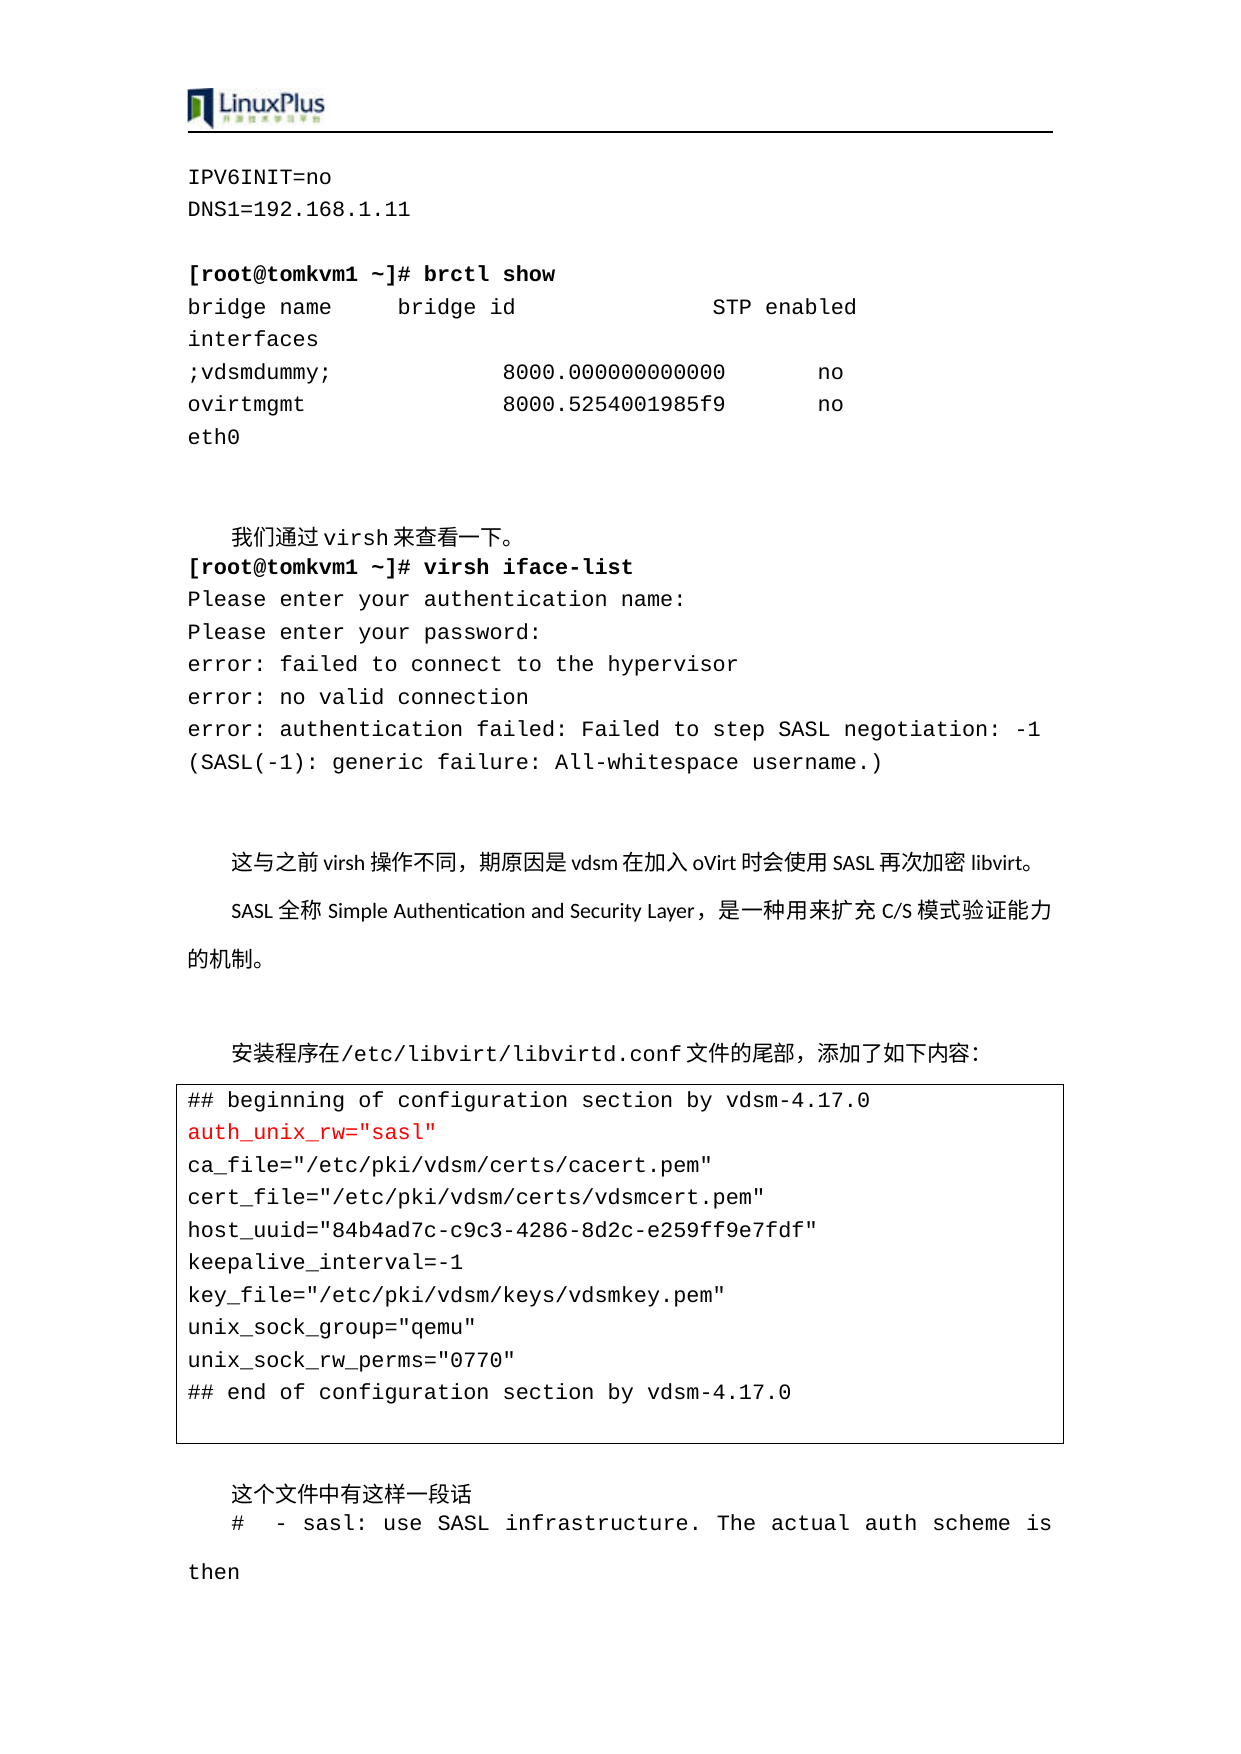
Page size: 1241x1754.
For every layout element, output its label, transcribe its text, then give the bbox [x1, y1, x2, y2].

text # - sasl: use SASL infrastructure. The actual auth scheme is then [187, 1509, 1053, 1590]
text Please enter your authentication name: [187, 584, 1053, 617]
text 这个文件中有这样一段话 [187, 1476, 1053, 1509]
text error: no valid connection [187, 682, 1053, 714]
text ;vdsmdummy; 8000.000000000000 no [187, 357, 1053, 389]
text ovirtmgmt 8000.5254001985f9 no eth0 [187, 389, 1053, 454]
text IPV6INIT=no [187, 162, 1053, 194]
picture [187, 88, 325, 129]
table_header ## beginning of configuration section by vdsm-4.17.0 auth_unix_rw="sasl" ca_file="/etc/pki/vdsm/certs/cacert.pem" cert_file="/etc/pki/vdsm/certs/vdsmcert.pem" host_uuid="84b4ad7c-c9c3-4286-8d2c-e259ff9e7fdf" keepalive_interval=-1 key_file="/etc/pki/vdsm/keys/vdsmkey.pem" unix_sock_group="qemu" unix_sock_rw_perms="0770" ## end of configuration section by vdsm-4.17.0 [177, 1085, 1063, 1443]
text [root@tomkvm1 ~]# brctl show [187, 259, 1053, 292]
text Please enter your password: [187, 617, 1053, 649]
text error: failed to connect to the hypervisor [187, 649, 1053, 682]
text 这与之前virsh操作不同，期原因是vdsm在加入oVirt时会使用SASL再次加密libvirt。 [187, 844, 1053, 877]
text bridge name bridge id STP enabled interfaces [187, 292, 1053, 357]
text [root@tomkvm1 ~]# virsh iface-list [187, 552, 1053, 584]
text error: authentication failed: Failed to step SASL negotiation: -1 (SASL(-1): generic failure: All-whitespace username.) [187, 714, 1053, 779]
text SASL全称Simple Authentication and Security Layer，是一种用来扩充C/S模式验证能力的机制。 [187, 893, 1053, 974]
text DNS1=192.168.1.11 [187, 194, 1053, 227]
text 我们通过virsh来查看一下。 [187, 519, 1053, 552]
text 安装程序在/etc/libvirt/libvirtd.conf文件的尾部，添加了如下内容： [187, 1036, 1053, 1068]
